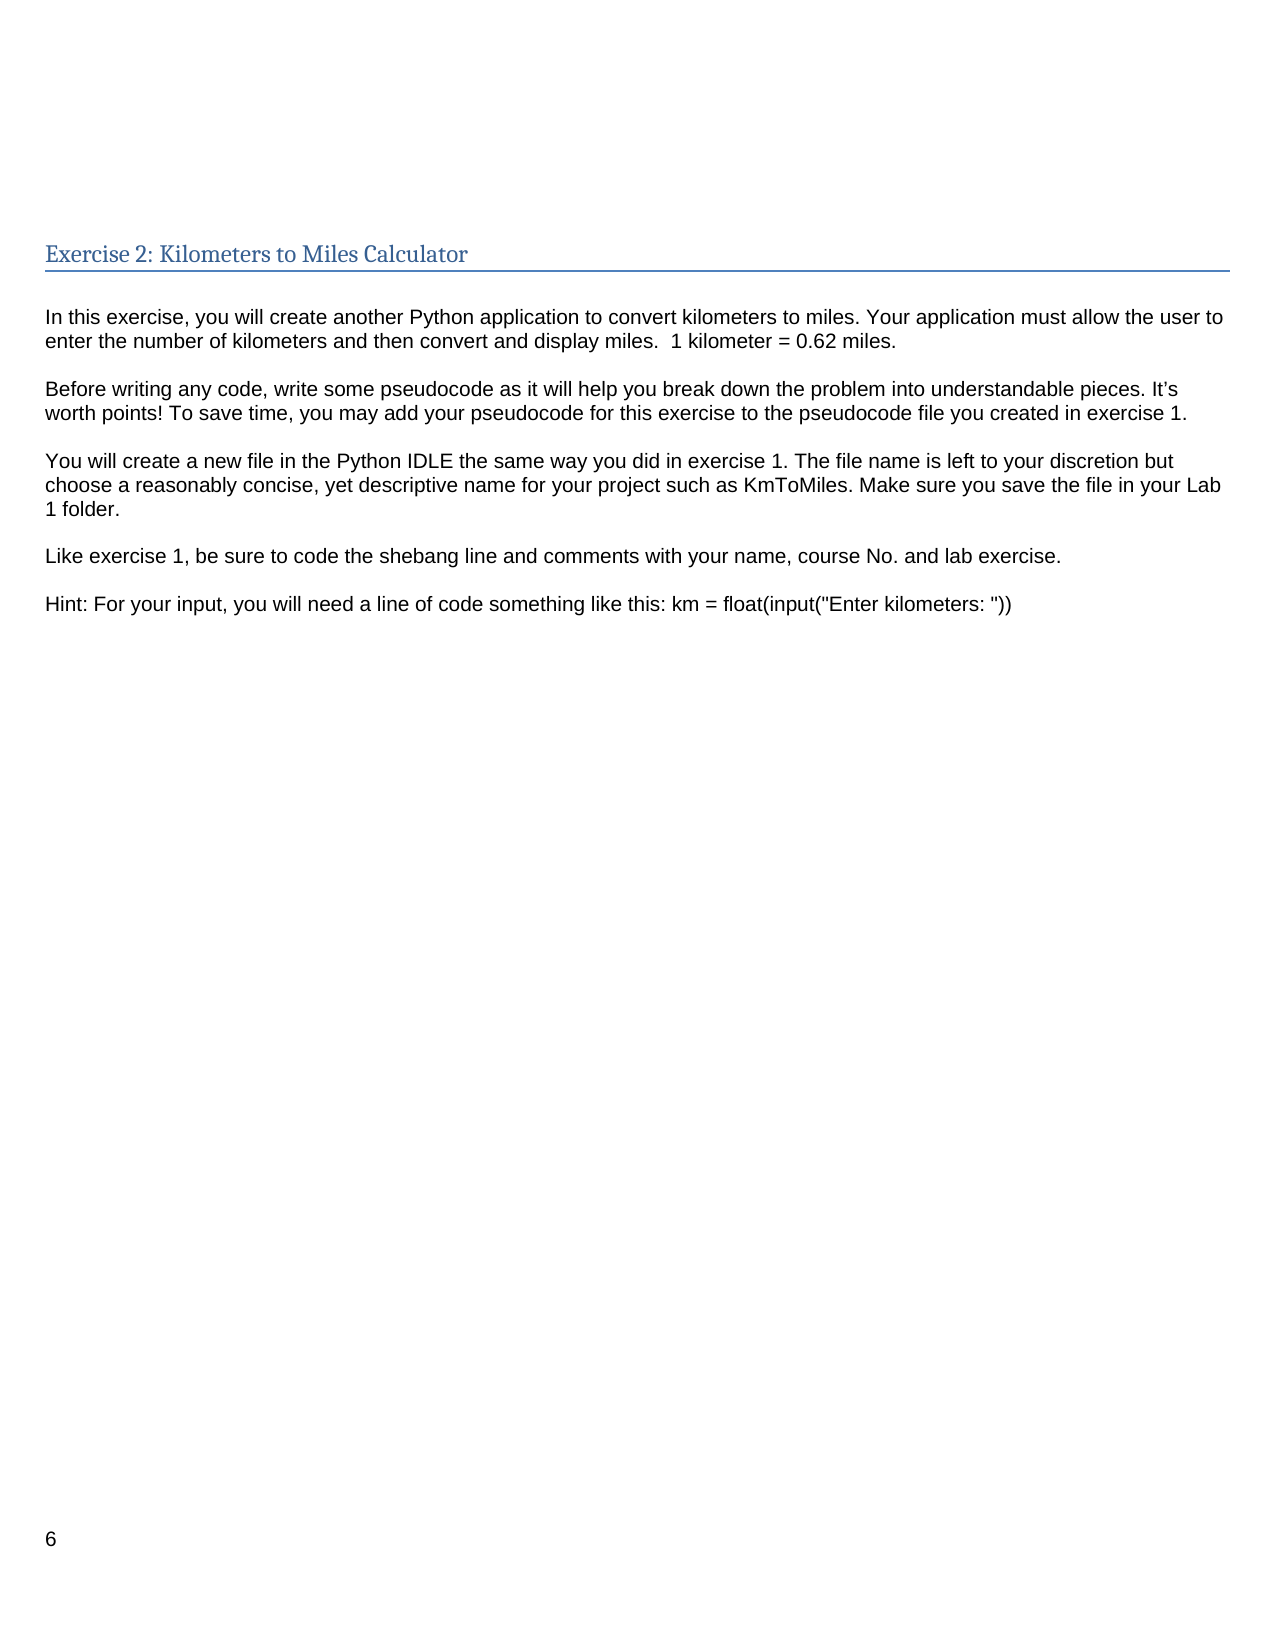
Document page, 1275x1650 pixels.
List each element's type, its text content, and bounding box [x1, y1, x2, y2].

subtitle Exercise 2: Kilometers to Miles Calculator [45, 239, 1230, 270]
text In this exercise, you will create another Python application to convert kilometers to miles. Your application must allow the user to enter the number of kilometers and then convert and display miles. 1 kilometer = 0.62 miles. [45, 305, 1230, 353]
text Hint: For your input, you will need a line of code something like this: km = float(input("Enter kilometers: ")) [45, 592, 1230, 616]
text You will create a new file in the Python IDLE the same way you did in exercise 1. The file name is left to your discretion but choose a reasonably concise, yet descriptive name for your project such as KmToMiles. Make sure you save the file in your Lab 1 folder. [45, 448, 1230, 520]
text Like exercise 1, be sure to code the shebang line and comments with your name, course No. and lab exercise. [45, 544, 1230, 568]
text Before writing any code, write some pseudocode as it will help you break down the problem into understandable pieces. It’s worth points! To save time, you may add your pseudocode for this exercise to the pseudocode file you created in exercise 1. [45, 377, 1230, 424]
